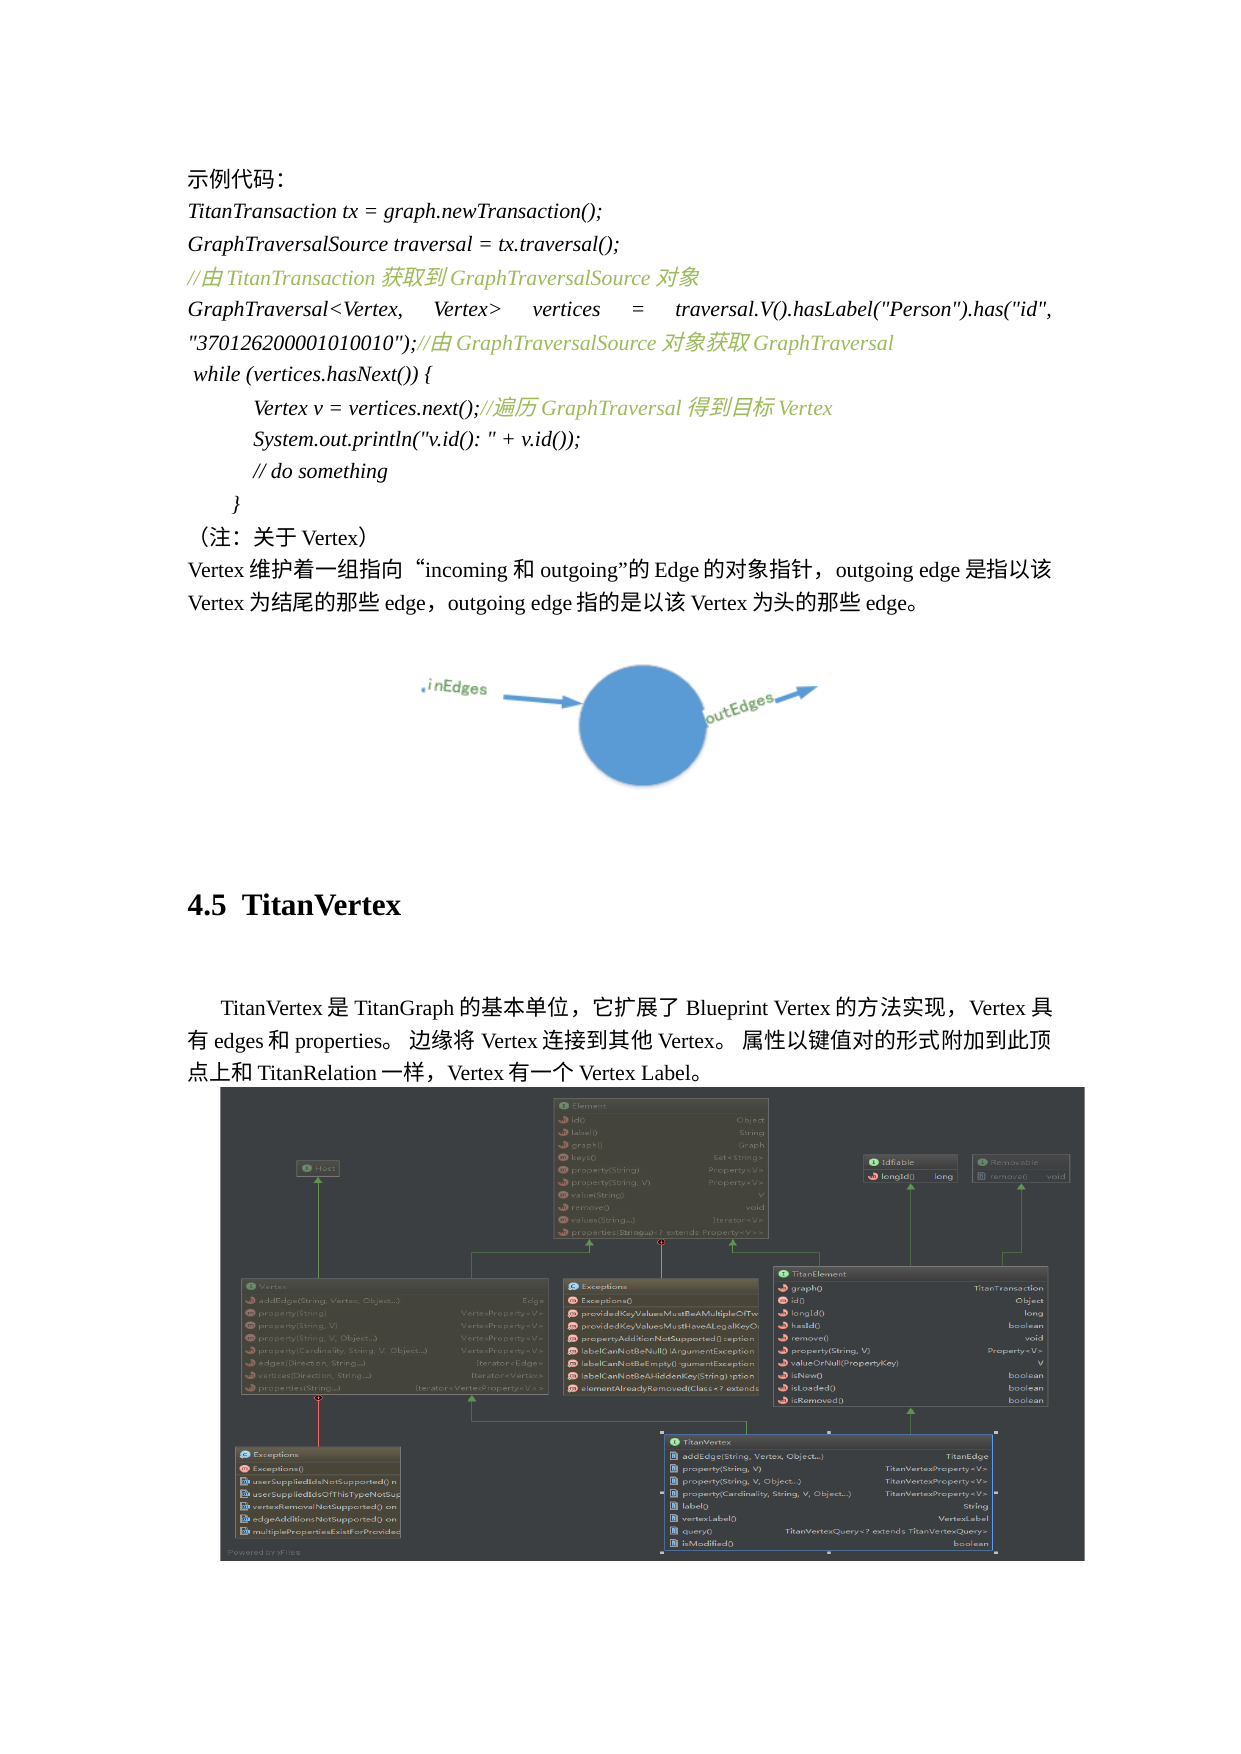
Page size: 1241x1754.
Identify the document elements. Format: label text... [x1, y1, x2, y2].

text GraphTraversal<Vertex, Vertex> vertices = traversal.V().hasLabel("Person").has("id", "370126200001010010");//由GraphTraversalSource对象获取GraphTraversal [187, 292, 1053, 357]
picture [391, 617, 849, 823]
text while (vertices.hasNext()) { [187, 357, 1053, 389]
text TitanVertex是TitanGraph的基本单位，它扩展了Blueprint Vertex的方法实现，Vertex具有edges和properties。 边缘将Vertex连接到其他Vertex。 属性以键值对的形式附加到此顶点上和TitanRelation一样，Vertex有一个Vertex Label。 [187, 990, 1053, 1087]
subtitle 4.5 TitanVertex [187, 872, 1053, 937]
text System.out.println("v.id(): " + v.id()); [187, 422, 1053, 454]
text （注：关于Vertex） [187, 519, 1053, 552]
text // do something [187, 454, 1053, 487]
text } [187, 487, 1053, 519]
text Vertex v = vertices.next();//遍历GraphTraversal得到目标Vertex [187, 389, 1053, 422]
text //由TitanTransaction获取到GraphTraversalSource对象 [187, 259, 1053, 292]
text 示例代码： [187, 162, 1053, 194]
picture [220, 1087, 1085, 1561]
text Vertex维护着一组指向“incoming 和 outgoing”的Edge的对象指针，outgoing edge是指以该Vertex为结尾的那些edge，outgoing edge指的是以该Vertex为头的那些edge。 [187, 552, 1053, 617]
text GraphTraversalSource traversal = tx.traversal(); [187, 227, 1053, 259]
text TitanTransaction tx = graph.newTransaction(); [187, 194, 1053, 227]
